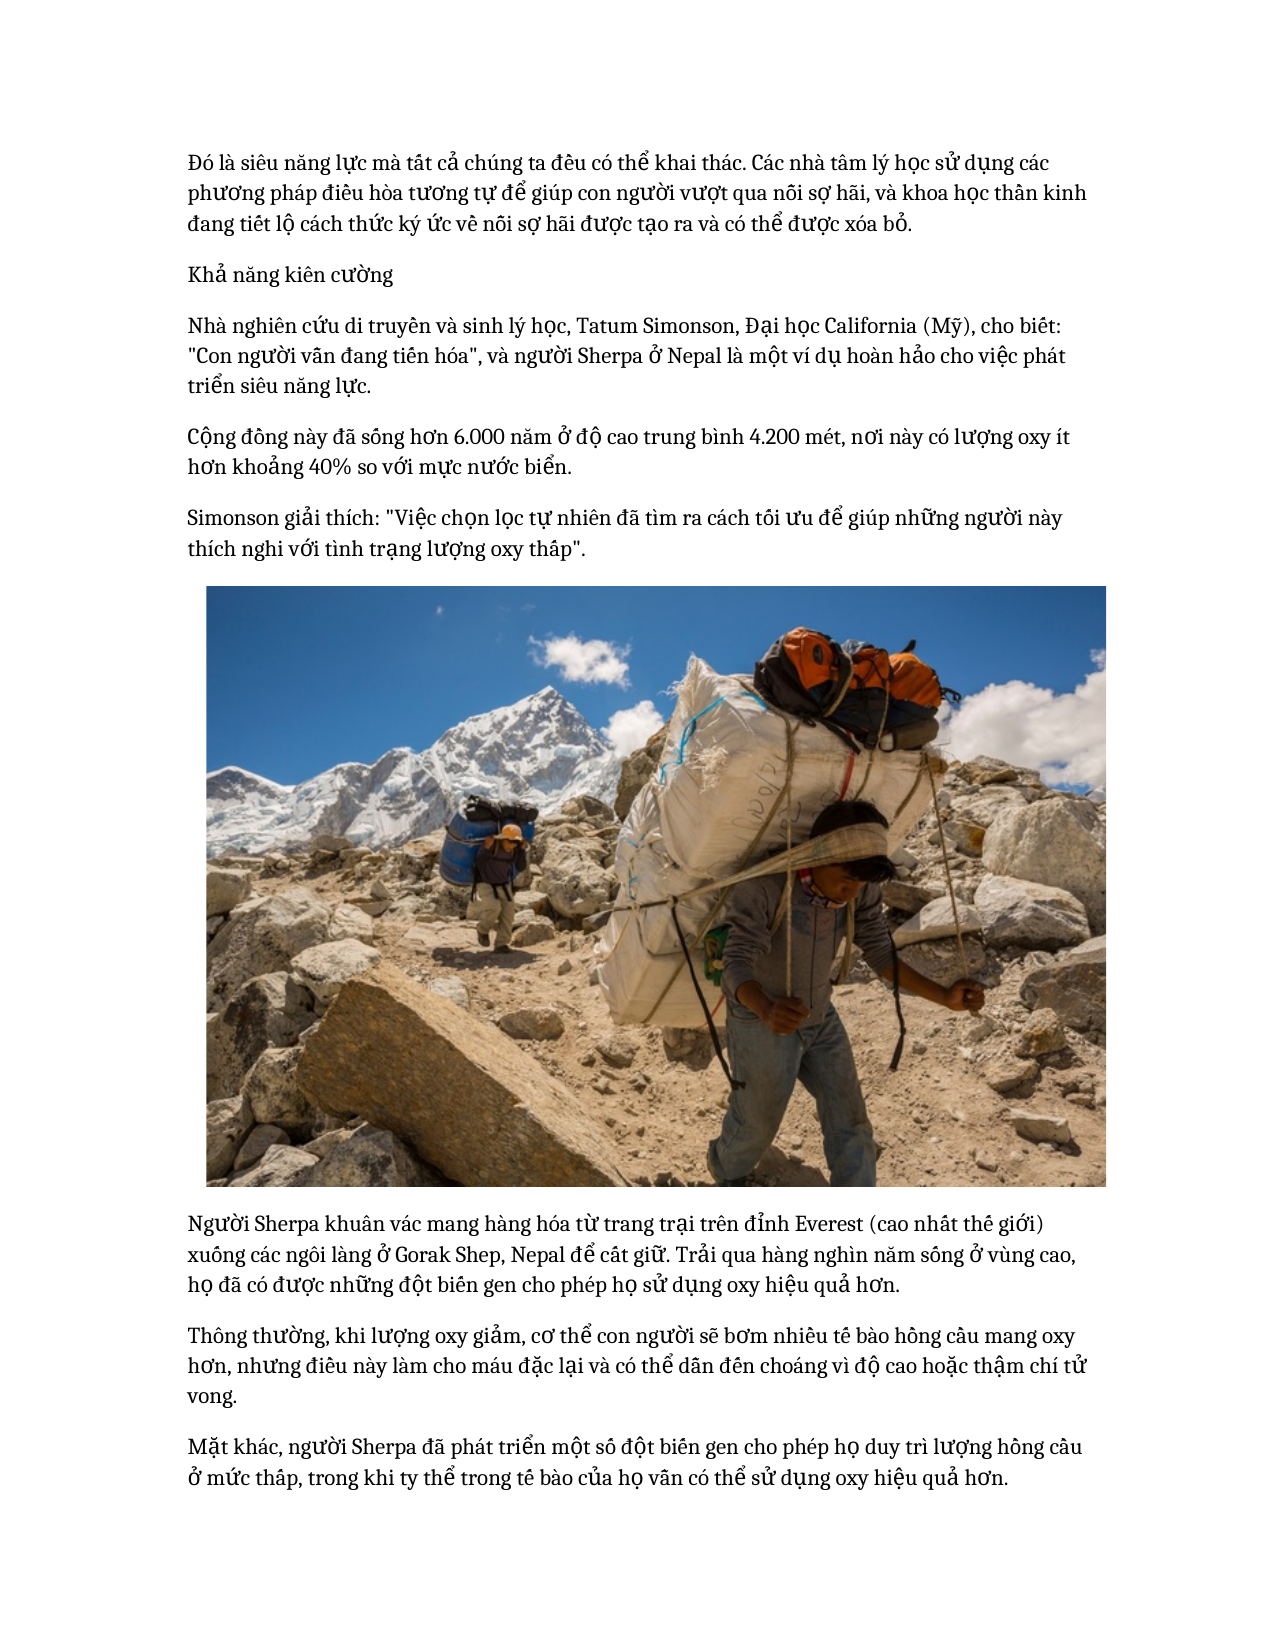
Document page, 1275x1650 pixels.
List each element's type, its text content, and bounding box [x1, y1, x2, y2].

text Khả năng kiên cường [187, 261, 1087, 288]
text Thông thường, khi lượng oxy giảm, cơ thể con người sẽ bơm nhiều tế bào hồng cầu mang oxy hơn, nhưng điều này làm cho máu đặc lại và có thể dẫn đến choáng vì độ cao hoặc thậm chí tử vong. [187, 1323, 1087, 1409]
text Nhà nghiên cứu di truyền và sinh lý học, Tatum Simonson, Đại học California (Mỹ), cho biết: "Con người vẫn đang tiến hóa", và người Sherpa ở Nepal là một ví dụ hoàn hảo cho việc phát triển siêu năng lực. [187, 312, 1087, 399]
text Mặt khác, người Sherpa đã phát triển một số đột biến gen cho phép họ duy trì lượng hồng cầu ở mức thấp, trong khi ty thể trong tế bào của họ vẫn có thể sử dụng oxy hiệu quả hơn. [187, 1434, 1087, 1491]
text Đó là siêu năng lực mà tất cả chúng ta đều có thể khai thác. Các nhà tâm lý học sử dụng các phương pháp điều hòa tương tự để giúp con người vượt qua nỗi sợ hãi, và khoa học thần kinh đang tiết lộ cách thức ký ức về nỗi sợ hãi được tạo ra và có thể được xóa bỏ. [187, 150, 1087, 237]
picture [206, 586, 1107, 1187]
text Simonson giải thích: "Việc chọn lọc tự nhiên đã tìm ra cách tối ưu để giúp những người này thích nghi với tình trạng lượng oxy thấp". [187, 505, 1087, 562]
text Cộng đồng này đã sống hơn 6.000 năm ở độ cao trung bình 4.200 mét, nơi này có lượng oxy ít hơn khoảng 40% so với mực nước biển. [187, 424, 1087, 481]
text Người Sherpa khuân vác mang hàng hóa từ trang trại trên đỉnh Everest (cao nhất thế giới) xuống các ngôi làng ở Gorak Shep, Nepal để cất giữ. Trải qua hàng nghìn năm sống ở vùng cao, họ đã có được những đột biến gen cho phép họ sử dụng oxy hiệu quả hơn. [187, 1211, 1087, 1298]
